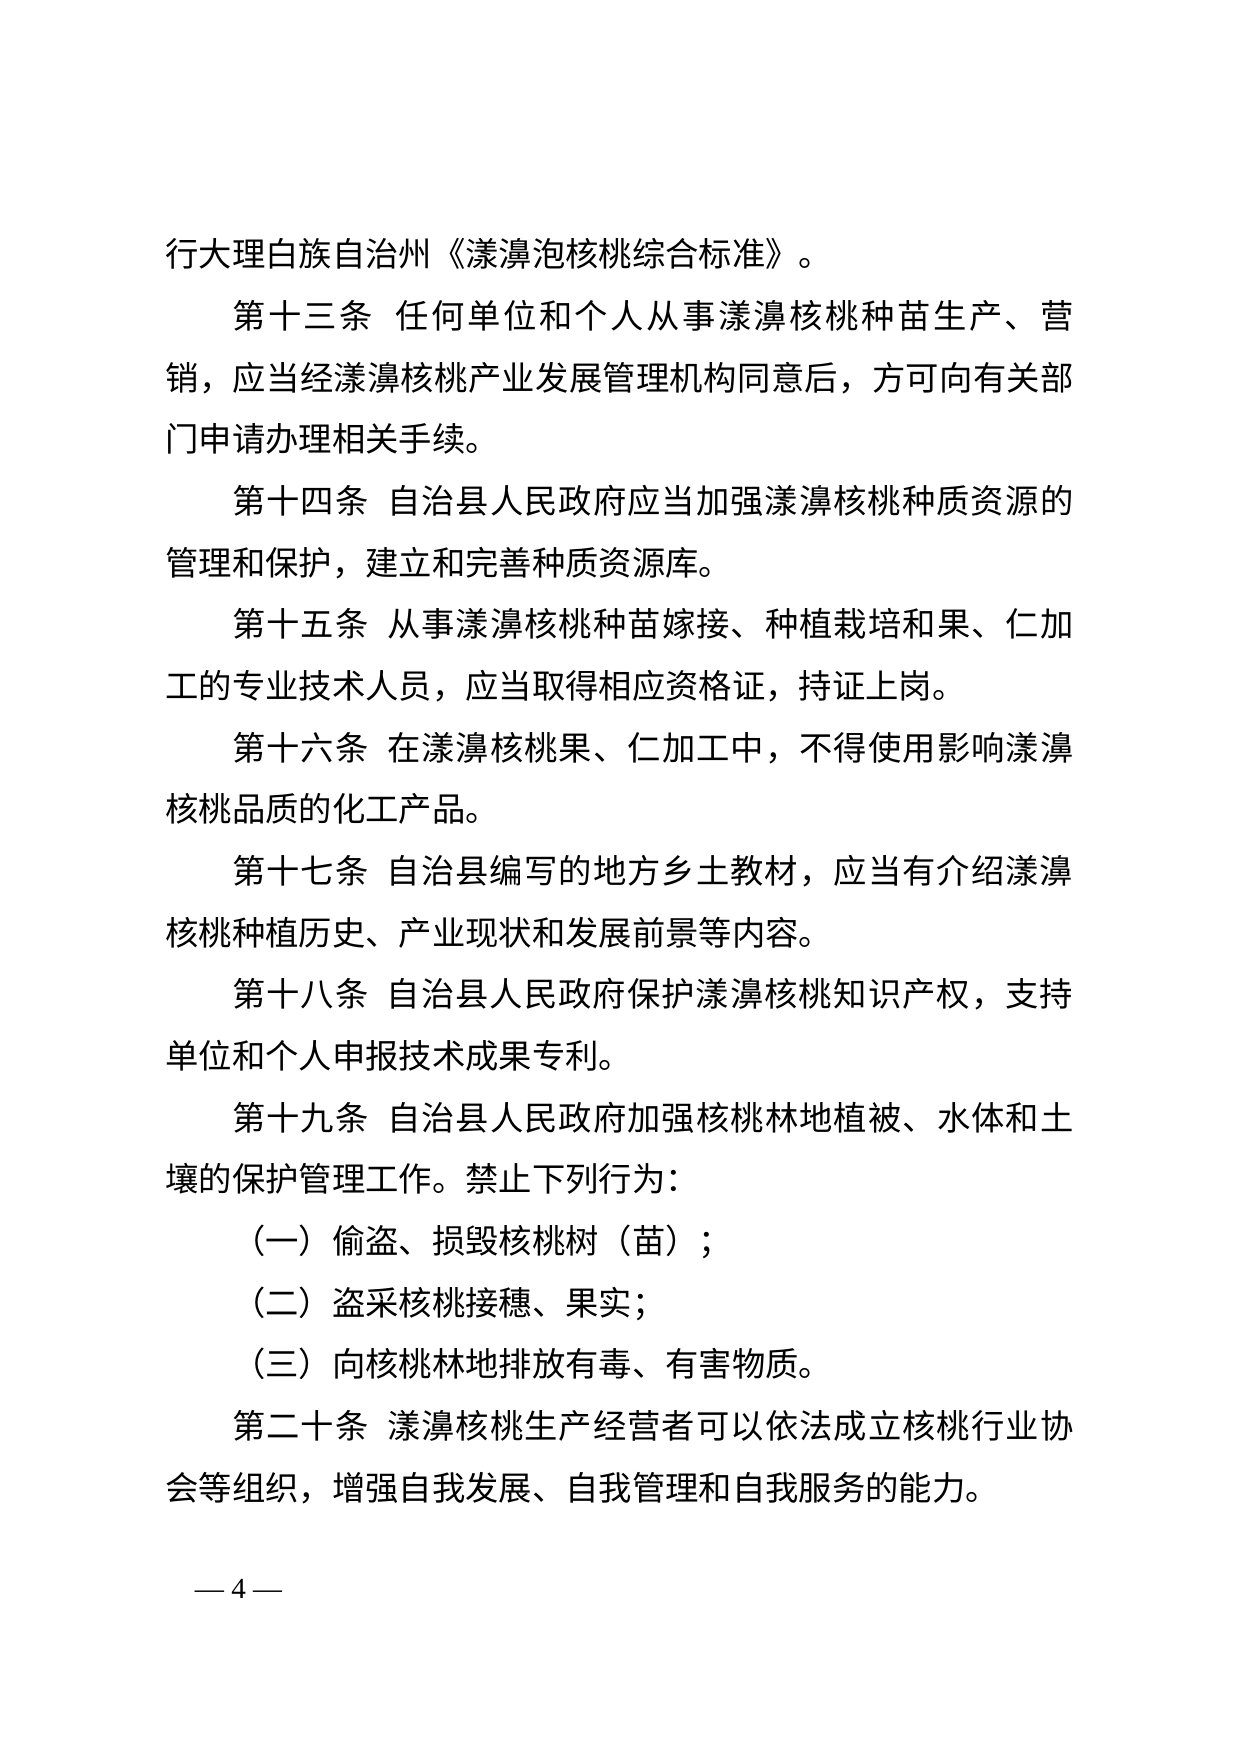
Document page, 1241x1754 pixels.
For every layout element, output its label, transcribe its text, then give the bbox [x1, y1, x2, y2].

text （三）向核桃林地排放有毒、有害物质。 [165, 1327, 1075, 1389]
text （二）盗采核桃接穗、果实； [165, 1266, 1075, 1327]
text 第十八条 自治县人民政府保护漾濞核桃知识产权，支持单位和个人申报技术成果专利。 [165, 957, 1075, 1081]
text 第十六条 在漾濞核桃果、仁加工中，不得使用影响漾濞核桃品质的化工产品。 [165, 711, 1075, 834]
text 第二十条 漾濞核桃生产经营者可以依法成立核桃行业协会等组织，增强自我发展、自我管理和自我服务的能力。 [165, 1389, 1075, 1512]
text 第十三条 任何单位和个人从事漾濞核桃种苗生产、营销，应当经漾濞核桃产业发展管理机构同意后，方可向有关部门申请办理相关手续。 [165, 279, 1075, 464]
text 第十七条 自治县编写的地方乡土教材，应当有介绍漾濞核桃种植历史、产业现状和发展前景等内容。 [165, 834, 1075, 957]
text （一）偷盗、损毁核桃树（苗）； [165, 1204, 1075, 1266]
text 第十五条 从事漾濞核桃种苗嫁接、种植栽培和果、仁加工的专业技术人员，应当取得相应资格证，持证上岗。 [165, 587, 1075, 711]
text 第十九条 自治县人民政府加强核桃林地植被、水体和土壤的保护管理工作。禁止下列行为： [165, 1081, 1075, 1204]
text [165, 217, 1075, 279]
text 第十四条 自治县人民政府应当加强漾濞核桃种质资源的管理和保护，建立和完善种质资源库。 [165, 464, 1075, 587]
